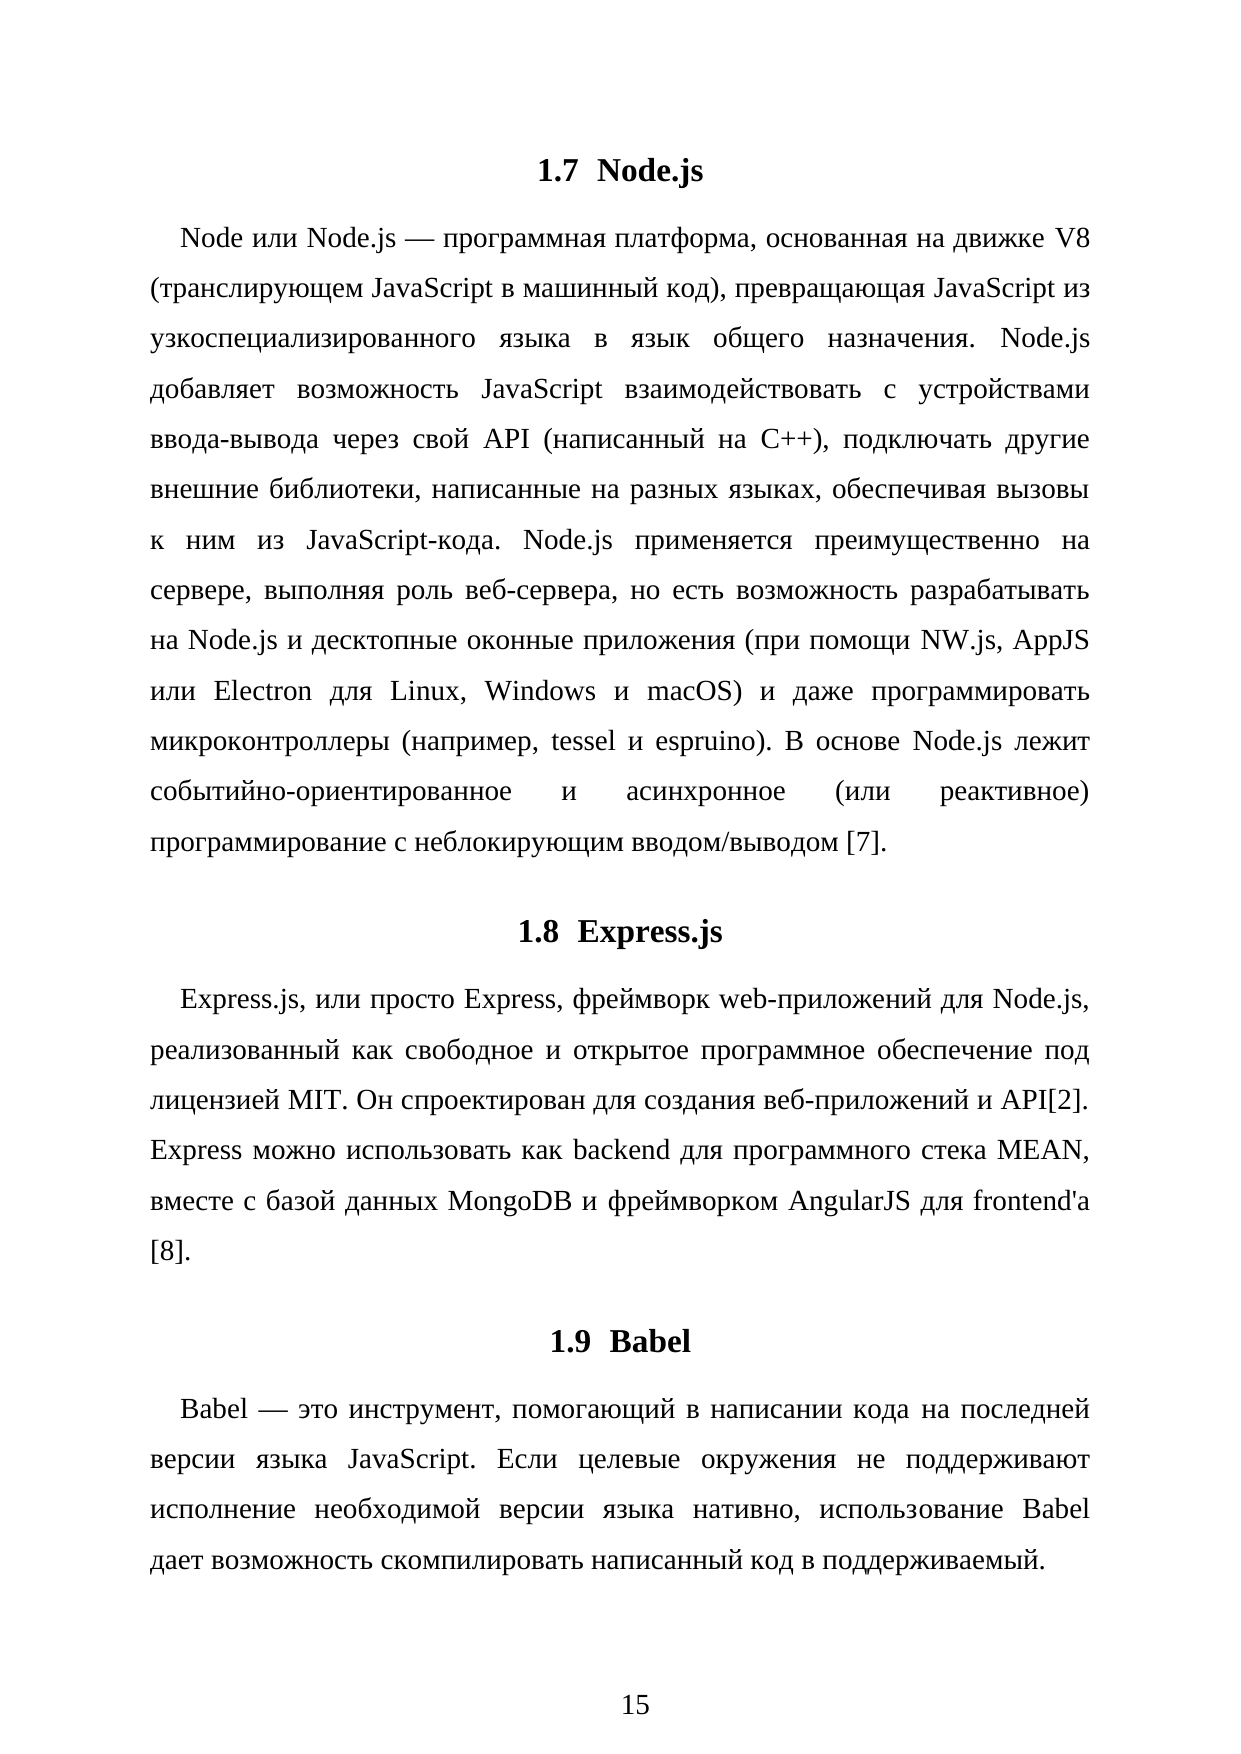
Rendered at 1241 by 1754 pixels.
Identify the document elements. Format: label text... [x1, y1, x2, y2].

text Babel — это инструмент, помогающий в написании кода на последней версии языка JavaScript. Если целевые окружения не поддерживают исполнение необходимой версии языка нативно, использование Babel дает возможность скомпилировать написанный код в поддерживаемый. [150, 1391, 1090, 1575]
text Node или Node.js — программная платформа, основанная на движке V8 (транслирующем JavaScript в машинный код), превращающая JavaScript из узкоспециализированного языка в язык общего назначения. Node.js добавляет возможность JavaScript взаимодействовать с устройствами ввода-вывода через свой API (написанный на C++), подключать другие внешние библиотеки, написанные на разных языках, обеспечивая вызовы к ним из JavaScript-кода. Node.js применяется преимущественно на сервере, выполняя роль веб-сервера, но есть возможность разрабатывать на Node.js и десктопные оконные приложения (при помощи NW.js, AppJS или Electron для Linux, Windows и macOS) и даже программировать микроконтроллеры (например, tessel и espruino). В основе Node.js лежит событийно-ориентированное и асинхронное (или реактивное) программирование с неблокирующим вводом/выводом [7]. [150, 220, 1090, 857]
text Express.js, или просто Express, фреймворк web-приложений для Node.js, реализованный как свободное и открытое программное обеспечение под лицензией MIT. Он спроектирован для создания веб-приложений и API[2]. Express можно использовать как backend для программного стека MEAN, вместе с базой данных MongoDB и фреймворком AngularJS для frontend'а [8]. [150, 982, 1090, 1267]
subtitle Express.js [150, 912, 1090, 950]
subtitle Babel [150, 1321, 1090, 1359]
subtitle Node.js [150, 150, 1090, 188]
